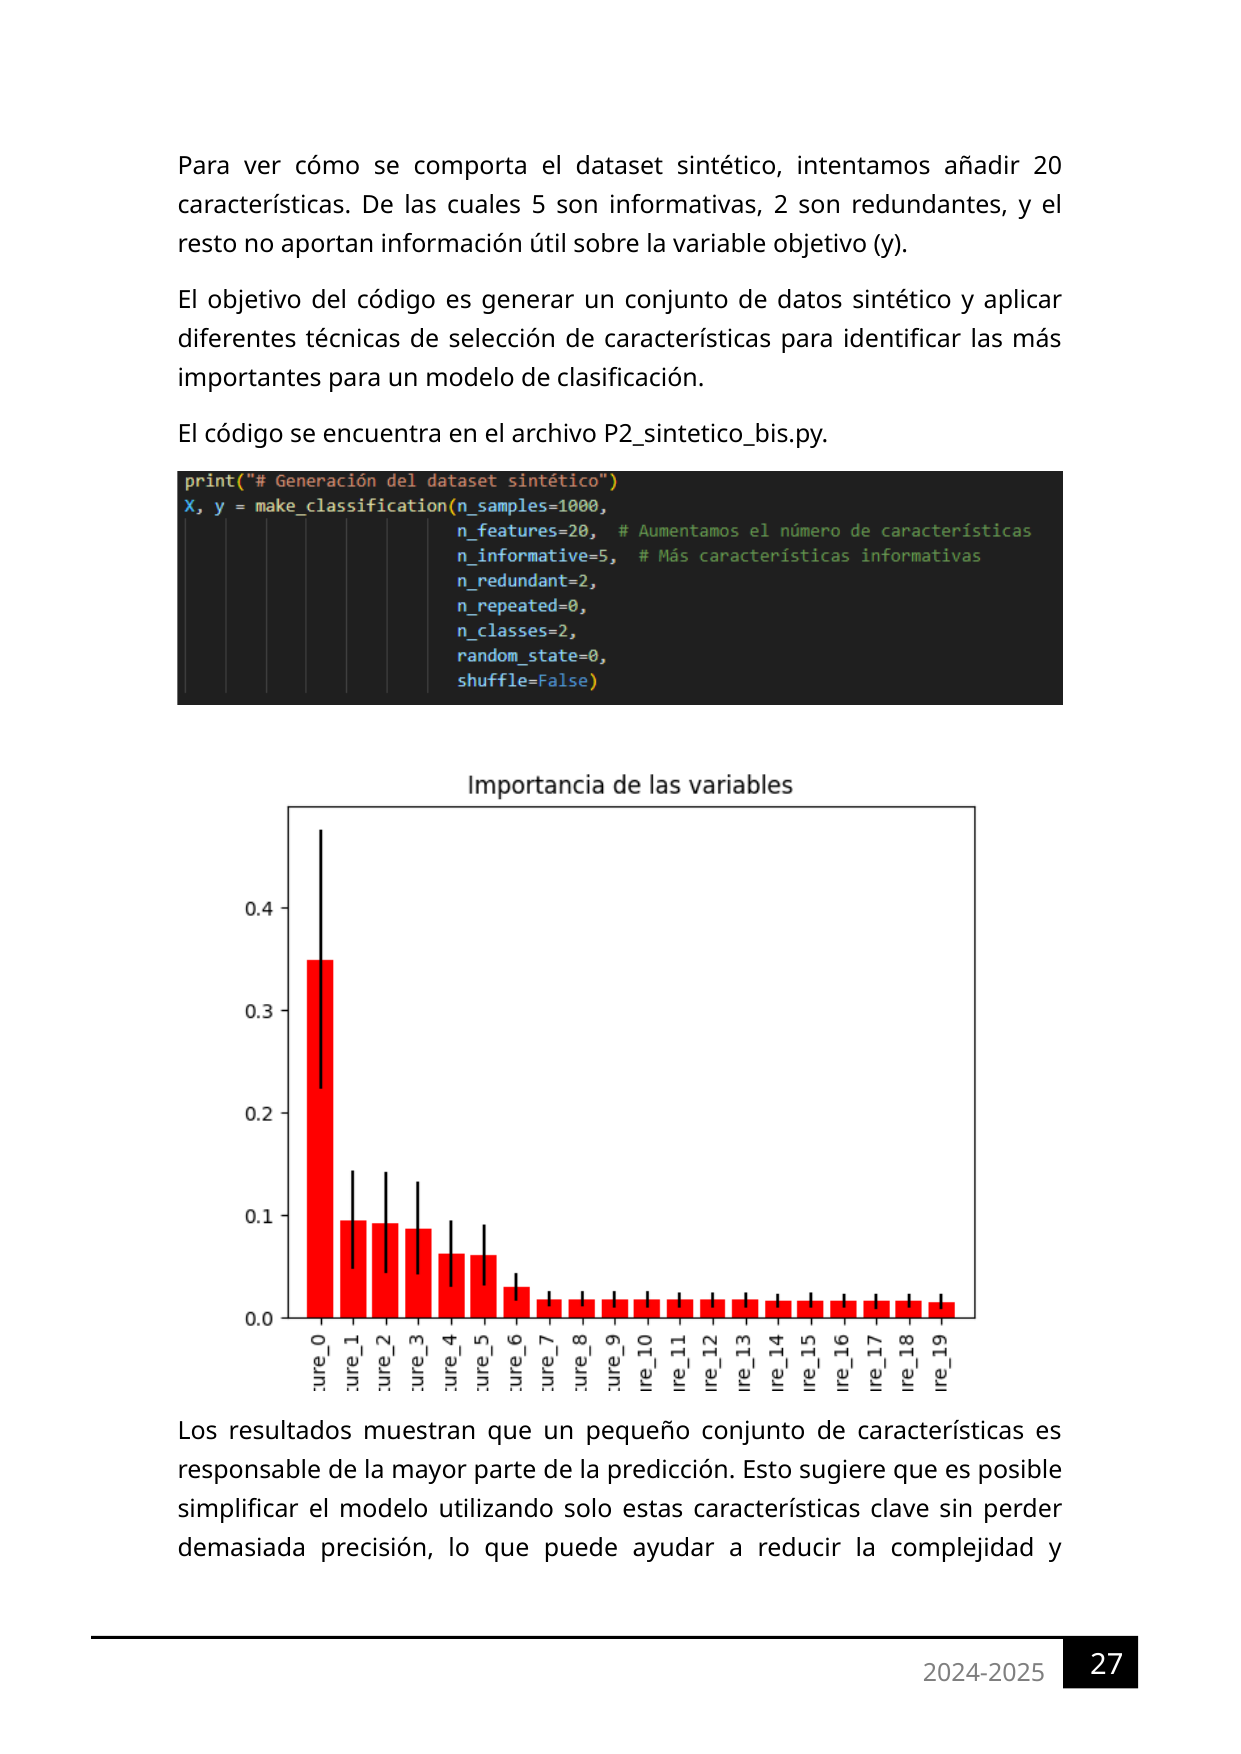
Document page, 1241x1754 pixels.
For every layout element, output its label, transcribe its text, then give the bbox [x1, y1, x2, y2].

picture [177, 471, 1063, 705]
text El objetivo del código es generar un conjunto de datos sintético y aplicar diferentes técnicas de selección de características para identificar las más importantes para un modelo de clasificación. [177, 282, 1063, 394]
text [177, 1412, 1063, 1564]
text Para ver cómo se comporta el dataset sintético, intentamos añadir 20 características. De las cuales 5 son informativas, 2 son redundantes, y el resto no aportan información útil sobre la variable objetivo (y). [177, 148, 1063, 260]
picture [177, 726, 1063, 1391]
text El código se encuentra en el archivo P2_sintetico_bis.py. [177, 416, 1063, 450]
